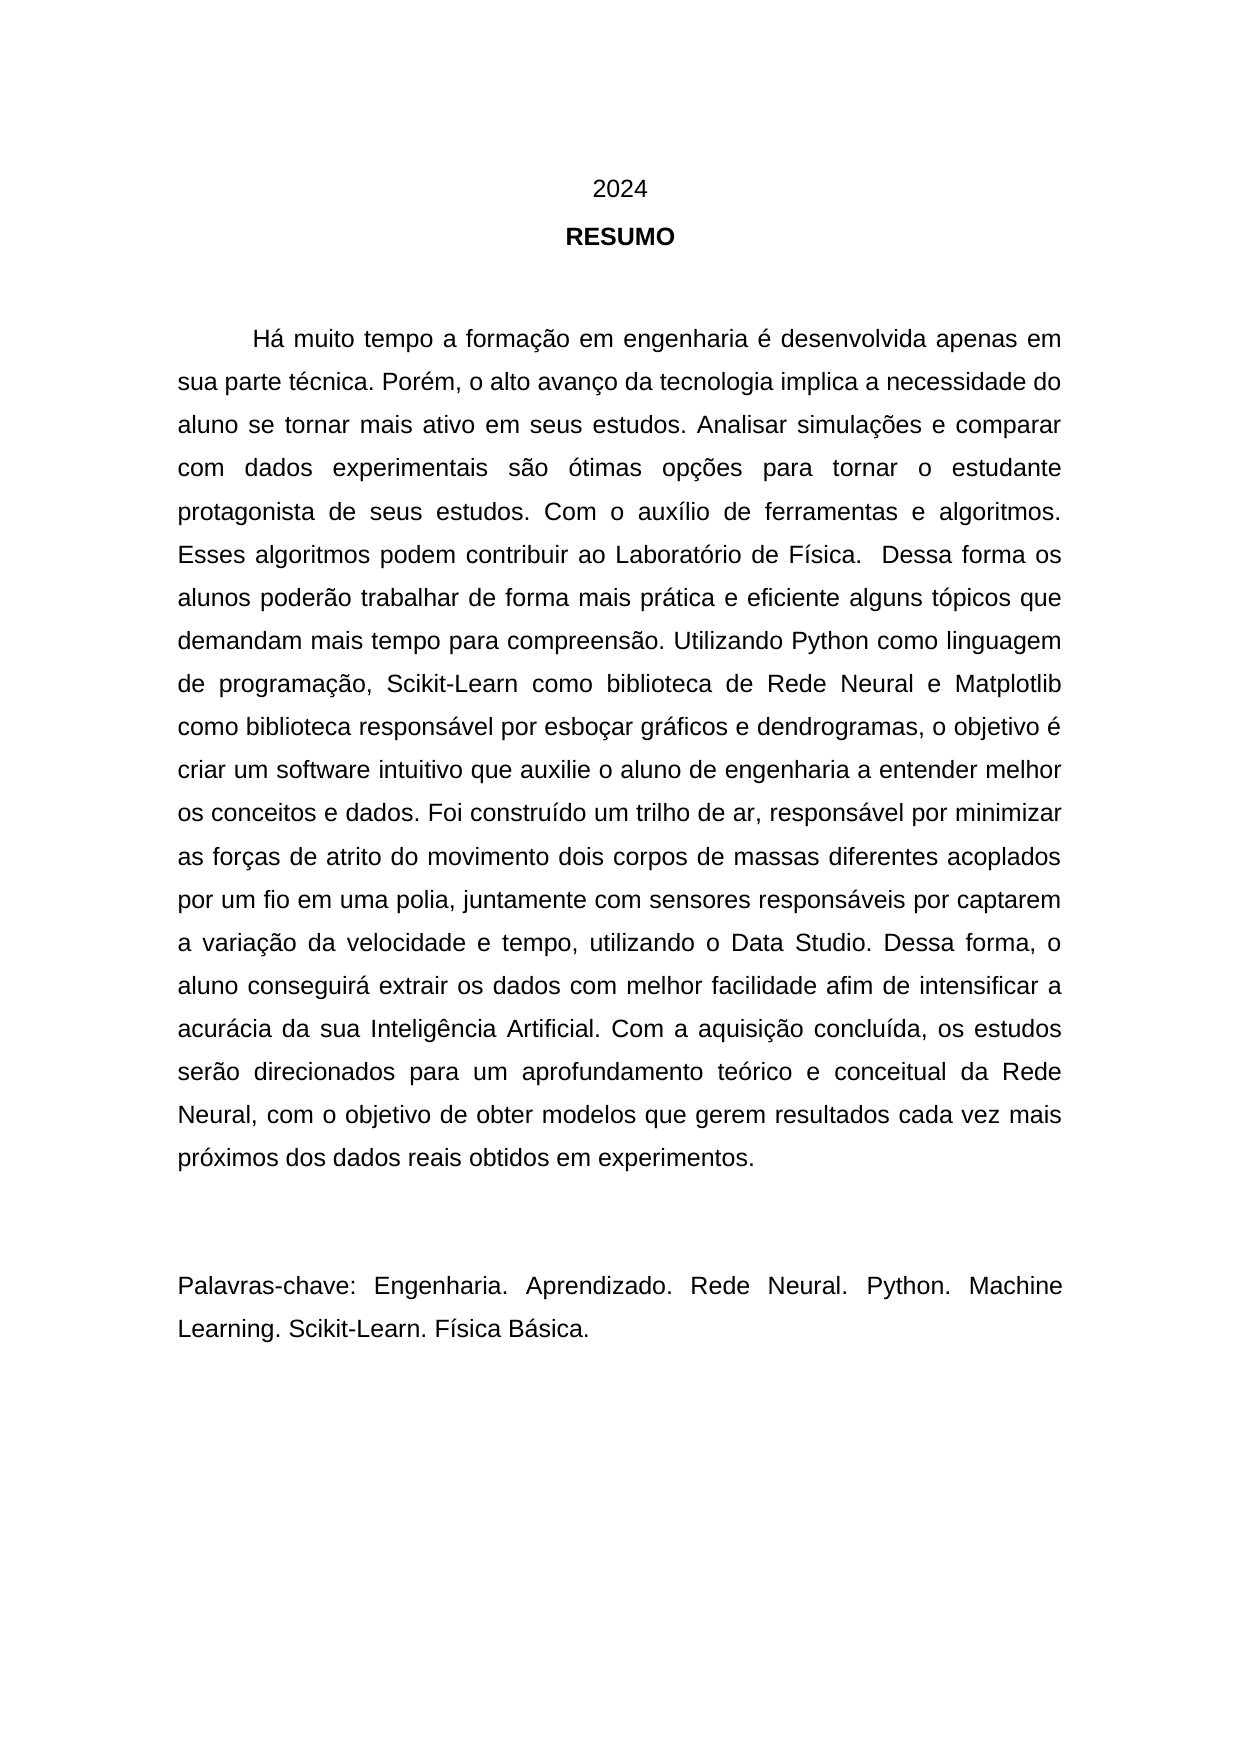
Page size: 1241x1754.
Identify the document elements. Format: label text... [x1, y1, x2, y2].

text Palavras-chave: Engenharia. Aprendizado. Rede Neural. Python. Machine Learning. Scikit-Learn. Física Básica. [177, 1271, 1063, 1343]
text Há muito tempo a formação em engenharia é desenvolvida apenas em sua parte técnica. Porém, o alto avanço da tecnologia implica a necessidade do aluno se tornar mais ativo em seus estudos. Analisar simulações e comparar com dados experimentais são ótimas opções para tornar o estudante protagonista de seus estudos. Com o auxílio de ferramentas e algoritmos. Esses algoritmos podem contribuir ao Laboratório de Física. Dessa forma os alunos poderão trabalhar de forma mais prática e eficiente alguns tópicos que demandam mais tempo para compreensão. Utilizando Python como linguagem de programação, Scikit-Learn como biblioteca de Rede Neural e Matplotlib como biblioteca responsável por esboçar gráficos e dendrogramas, o objetivo é criar um software intuitivo que auxilie o aluno de engenharia a entender melhor os conceitos e dados. Foi construído um trilho de ar, responsável por minimizar as forças de atrito do movimento dois corpos de massas diferentes acoplados por um fio em uma polia, juntamente com sensores responsáveis por captarem a variação da velocidade e tempo, utilizando o Data Studio. Dessa forma, o aluno conseguirá extrair os dados com melhor facilidade afim de intensificar a acurácia da sua Inteligência Artificial. Com a aquisição concluída, os estudos serão direcionados para um aprofundamento teórico e conceitual da Rede Neural, com o objetivo de obter modelos que gerem resultados cada vez mais próximos dos dados reais obtidos em experimentos. [177, 324, 1063, 1172]
text 2024 [177, 174, 1063, 203]
text RESUMO [177, 222, 1063, 251]
